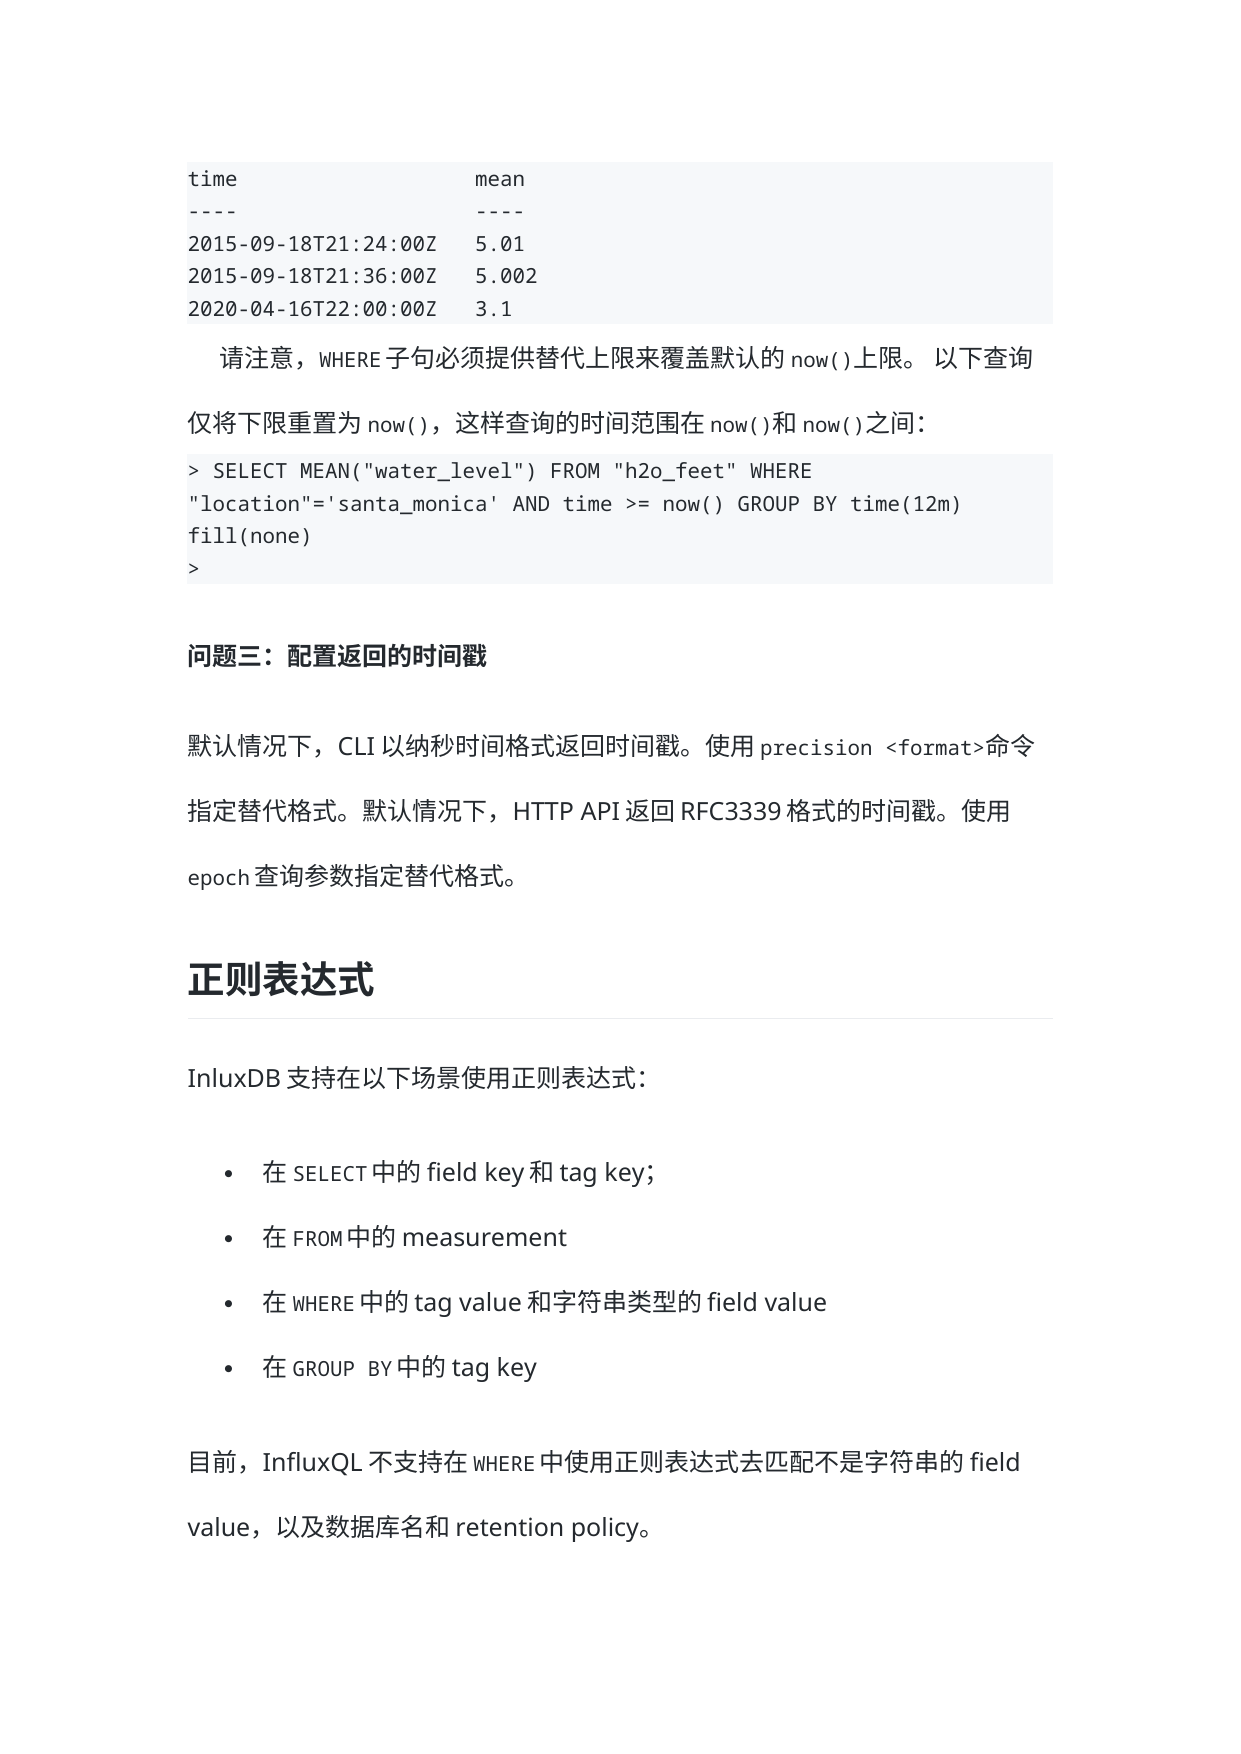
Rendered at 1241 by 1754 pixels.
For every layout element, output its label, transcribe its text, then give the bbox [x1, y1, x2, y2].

text 2015-09-18T21:36:00Z 5.002 [187, 259, 1053, 292]
text time mean [187, 162, 1053, 194]
list 在FROM中的measurement [225, 1203, 1053, 1268]
text InluxDB支持在以下场景使用正则表达式： [187, 1044, 1053, 1109]
text 2015-09-18T21:24:00Z 5.01 [187, 227, 1053, 259]
text 请注意，WHERE子句必须提供替代上限来覆盖默认的now()上限。 以下查询仅将下限重置为now()，这样查询的时间范围在now()和now()之间： [187, 324, 1053, 454]
list 在GROUP BY中的tag key [225, 1333, 1053, 1398]
text > [187, 552, 1053, 584]
text ---- ---- [187, 194, 1053, 227]
text 正则表达式 [187, 944, 1053, 1019]
text 默认情况下，CLI以纳秒时间格式返回时间戳。使用precision <format>命令指定替代格式。默认情况下，HTTP API返回RFC3339格式的时间戳。使用epoch查询参数指定替代格式。 [187, 712, 1053, 907]
list 在SELECT中的field key和tag key； [225, 1138, 1053, 1203]
text 2020-04-16T22:00:00Z 3.1 [187, 292, 1053, 324]
text 目前，InfluxQL不支持在WHERE中使用正则表达式去匹配不是字符串的field value，以及数据库名和retention policy。 [187, 1428, 1053, 1558]
text > SELECT MEAN("water_level") FROM "h2o_feet" WHERE "location"='santa_monica' AND time >= now() GROUP BY time(12m) fill(none) [187, 454, 1053, 552]
list 在WHERE中的tag value和字符串类型的field value [225, 1268, 1053, 1333]
text 问题三：配置返回的时间戳 [187, 622, 1053, 687]
